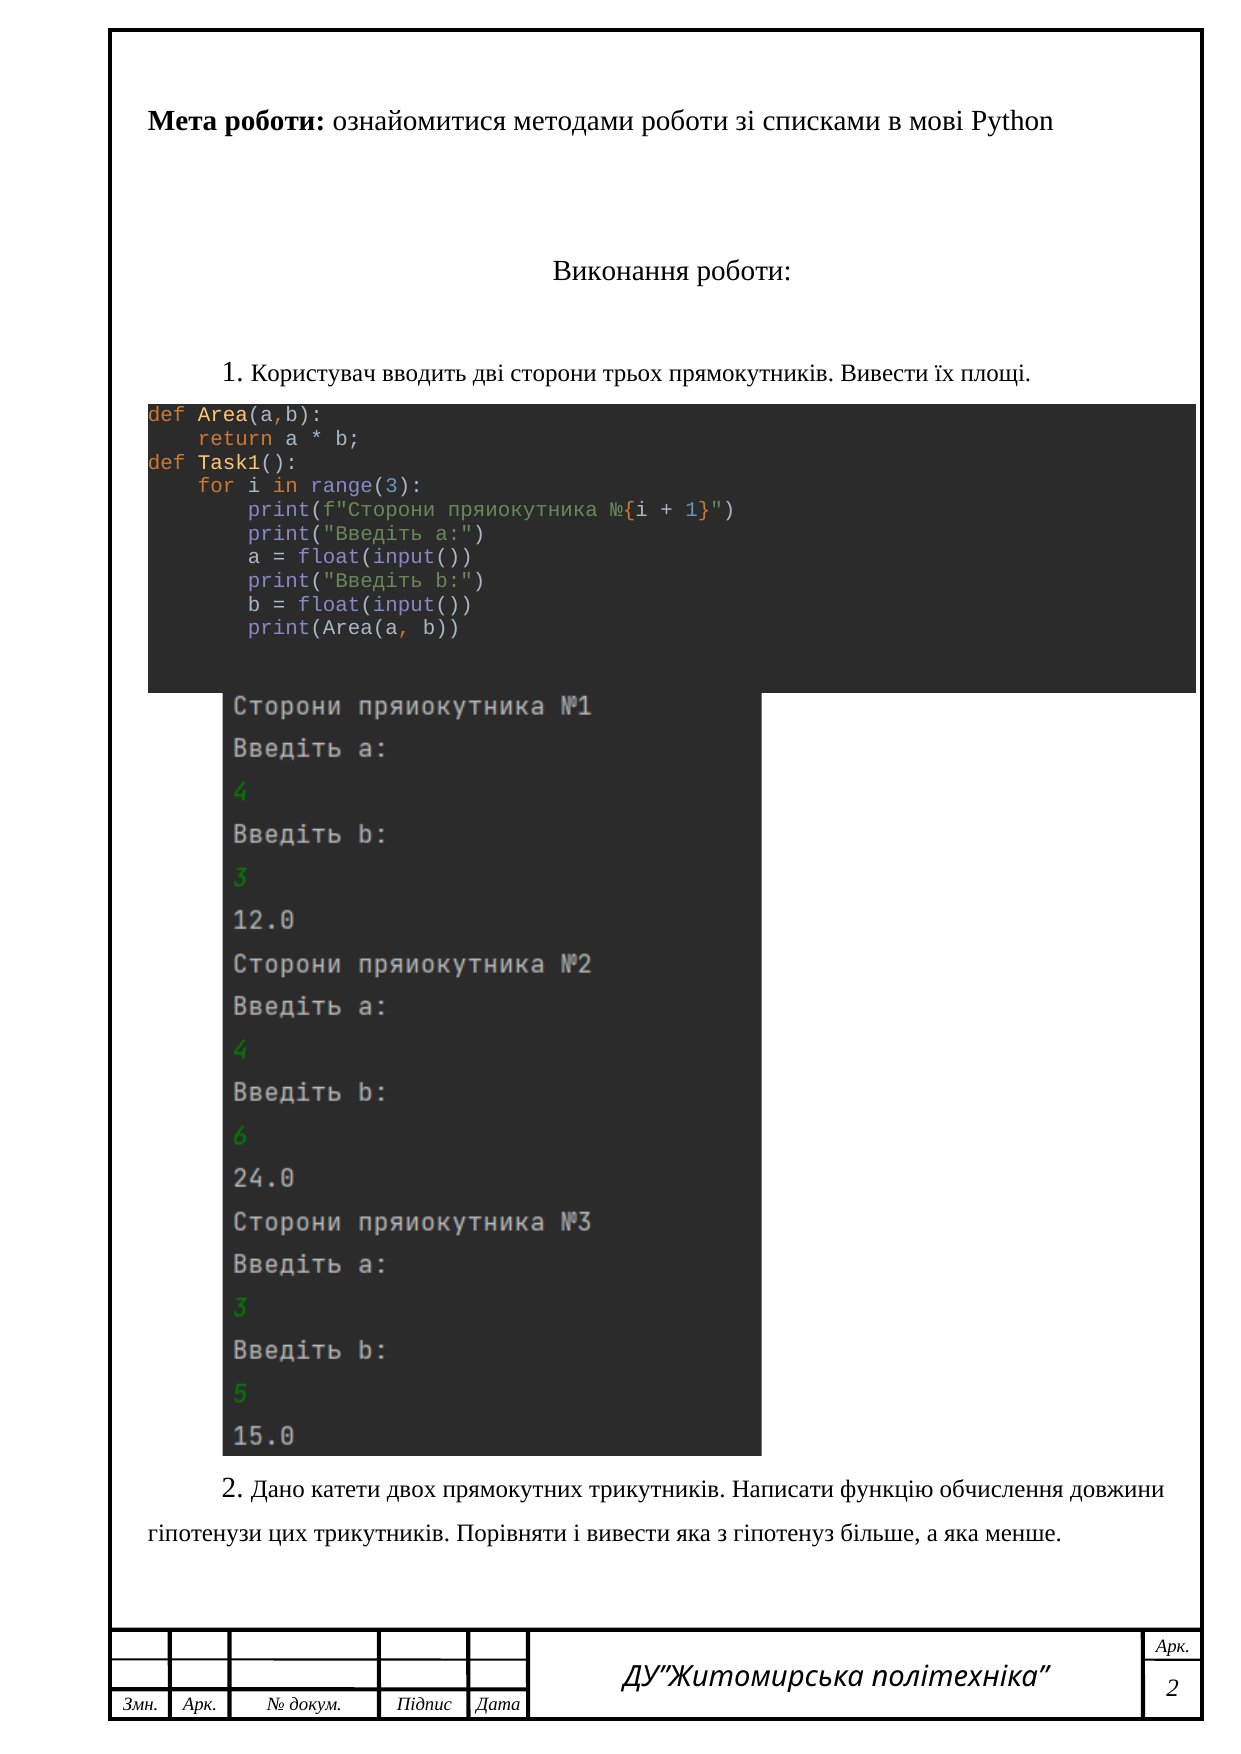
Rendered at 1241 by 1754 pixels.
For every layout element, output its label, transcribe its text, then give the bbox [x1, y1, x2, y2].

text 1. Користувач вводить дві сторони трьох прямокутників. Вивести їх площі. [148, 354, 1196, 388]
text Виконання роботи: [148, 253, 1196, 287]
text def Area(a,b): return a * b; def Task1(): for i in range(3): print(f"Сторони пряиокутника №{i + 1}") print("Введіть а:") a = float(input()) print("Введіть b:") b = float(input()) print(Area(a, b)) [148, 404, 1196, 641]
text Мета роботи: ознайомитися методами роботи зі списками в мові Python [148, 103, 1196, 136]
text 2. Дано катети двох прямокутних трикутників. Написати функцію обчислення довжини гіпотенузи цих трикутників. Порівняти і вивести яка з гіпотенуз більше, а яка менше. [148, 1470, 1196, 1547]
picture [222, 693, 762, 1456]
